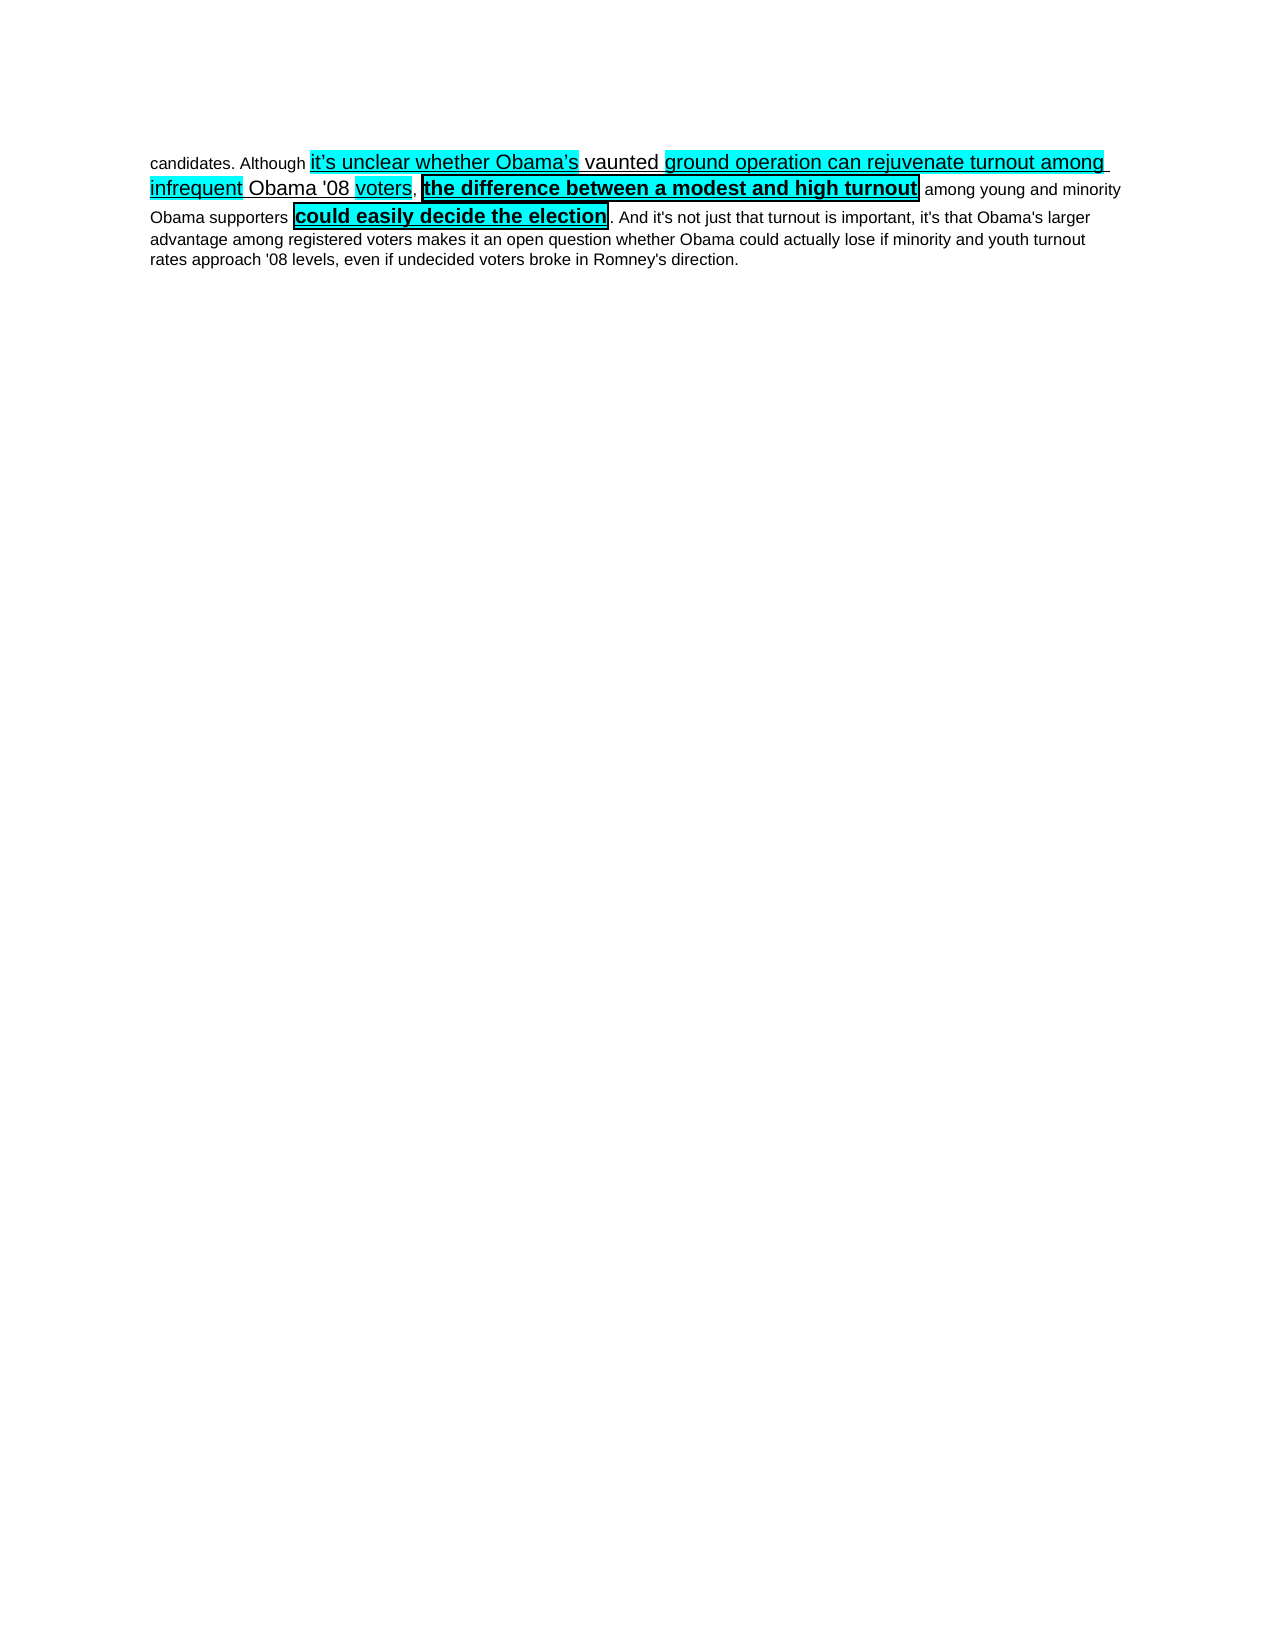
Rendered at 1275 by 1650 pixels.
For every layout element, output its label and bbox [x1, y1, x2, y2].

text [150, 150, 1125, 268]
